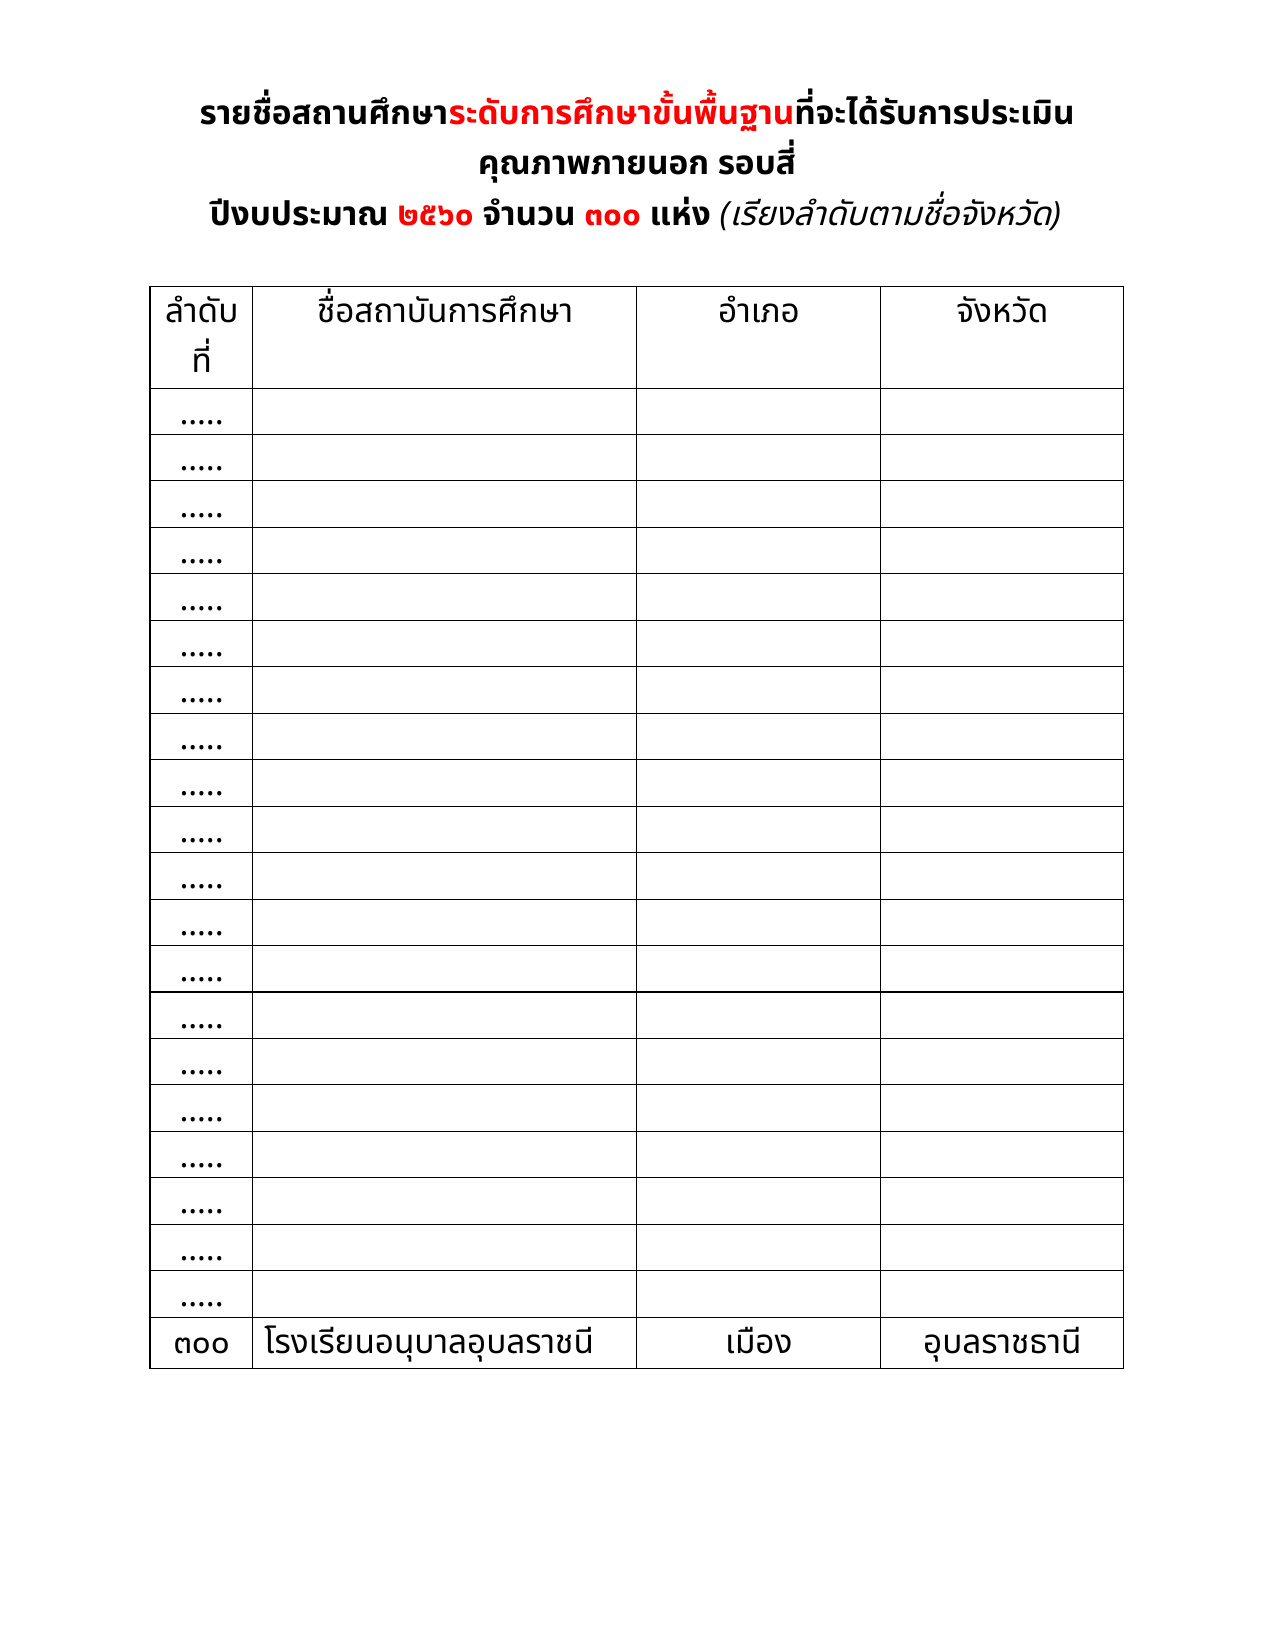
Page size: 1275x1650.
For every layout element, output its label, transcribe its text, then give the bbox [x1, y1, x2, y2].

table_cell [637, 574, 880, 620]
table_cell [881, 574, 1123, 620]
table_cell อุบลราชธานี [881, 1318, 1123, 1368]
table_cell [637, 714, 880, 759]
table_cell [881, 1039, 1123, 1084]
table_cell [881, 900, 1123, 945]
table_cell [253, 900, 636, 945]
table_cell [881, 621, 1123, 666]
table_cell อำเภอ [637, 287, 880, 387]
table_cell [881, 853, 1123, 898]
table_cell [637, 481, 880, 527]
table_cell [637, 435, 880, 480]
table_cell [637, 993, 880, 1038]
table_cell [253, 993, 636, 1038]
table_cell [637, 667, 880, 713]
table_cell [253, 714, 636, 759]
table_cell ….. [151, 1225, 252, 1270]
table_cell [253, 574, 636, 620]
table_cell [881, 946, 1123, 991]
table_cell ชื่อสถาบันการศึกษา [253, 287, 636, 387]
table_cell [637, 1132, 880, 1177]
table_cell [881, 1178, 1123, 1224]
table_header รายชื่อสถานศึกษาระดับการศึกษาขั้นพื้นฐานที่จะได้รับการประเมินคุณภาพภายนอก รอบสี่ ปีงบประมาณ ๒๕๖๐ จำนวน ๓๐๐ แห่ง (เรียงลำดับตามชื่อจังหวัด) [150, 89, 1124, 286]
table_cell [253, 481, 636, 527]
table_cell [881, 667, 1123, 713]
table_cell [253, 1132, 636, 1177]
table_cell ….. [151, 1039, 252, 1084]
table_cell [881, 760, 1123, 806]
table_cell [253, 807, 636, 852]
table_cell [637, 946, 880, 991]
table_cell ….. [151, 1178, 252, 1224]
table_cell [881, 528, 1123, 573]
table_cell ….. [151, 714, 252, 759]
table_cell [881, 807, 1123, 852]
table_cell [637, 1271, 880, 1317]
table_cell [253, 389, 636, 434]
table_cell [637, 1178, 880, 1224]
table_cell ….. [151, 574, 252, 620]
table_cell [881, 714, 1123, 759]
table_cell ….. [151, 481, 252, 527]
table_cell ….. [151, 435, 252, 480]
table_cell [637, 853, 880, 898]
table_cell [881, 1271, 1123, 1317]
table_cell [637, 528, 880, 573]
table_cell [253, 1225, 636, 1270]
table_cell ….. [151, 621, 252, 666]
table_cell [881, 389, 1123, 434]
table_cell ลำดับที่ [151, 287, 252, 387]
table_cell ….. [151, 528, 252, 573]
table_cell ….. [151, 667, 252, 713]
table_cell ….. [151, 1271, 252, 1317]
table_cell [253, 1039, 636, 1084]
table_cell [881, 1225, 1123, 1270]
table_cell ….. [151, 993, 252, 1038]
table_cell [253, 1085, 636, 1131]
table_cell [253, 528, 636, 573]
table_cell [253, 435, 636, 480]
table_cell จังหวัด [881, 287, 1123, 387]
table_cell [253, 853, 636, 898]
table_cell ….. [151, 1132, 252, 1177]
table_cell [253, 760, 636, 806]
table_cell ….. [151, 1085, 252, 1131]
table_cell [637, 389, 880, 434]
table_cell [637, 1225, 880, 1270]
table_cell [253, 667, 636, 713]
table_cell ….. [151, 760, 252, 806]
table_cell เมือง [637, 1318, 880, 1368]
table_cell [253, 1271, 636, 1317]
table_cell [881, 435, 1123, 480]
table_cell [881, 481, 1123, 527]
table_cell [253, 621, 636, 666]
table_cell [637, 621, 880, 666]
table_cell [637, 1039, 880, 1084]
table_cell [637, 900, 880, 945]
table_cell [881, 993, 1123, 1038]
table_cell ๓๐๐ [151, 1318, 252, 1368]
table_cell [253, 1178, 636, 1224]
table_cell โรงเรียนอนุบาลอุบลราชนี [253, 1318, 636, 1368]
table_cell [637, 760, 880, 806]
table_cell [253, 946, 636, 991]
table_cell ….. [151, 807, 252, 852]
table_cell [637, 807, 880, 852]
table_cell ….. [151, 389, 252, 434]
table_cell ….. [151, 946, 252, 991]
table_cell ….. [151, 900, 252, 945]
table_cell ….. [151, 853, 252, 898]
table_cell [881, 1132, 1123, 1177]
table_cell [881, 1085, 1123, 1131]
table_cell [637, 1085, 880, 1131]
